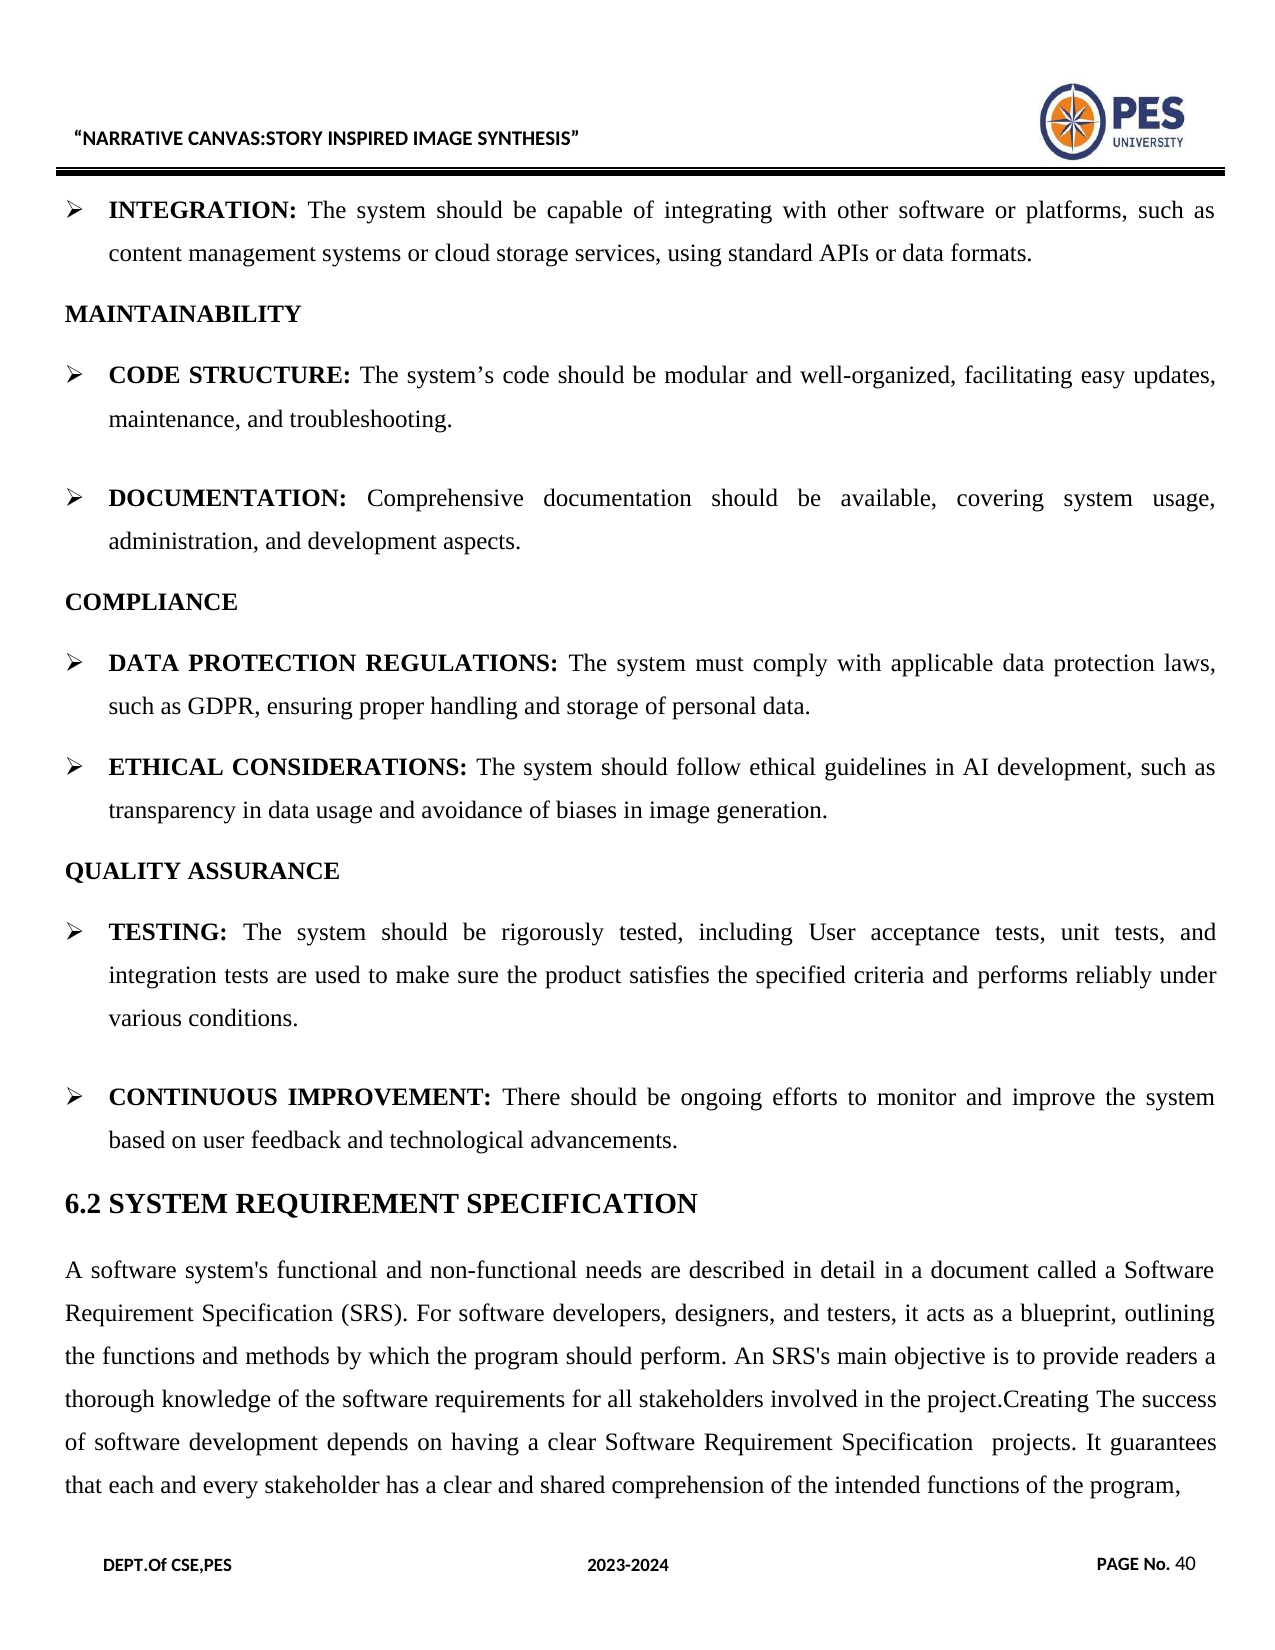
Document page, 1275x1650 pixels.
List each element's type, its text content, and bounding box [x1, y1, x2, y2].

list DOCUMENTATION: Comprehensive documentation should be available, covering system usage, administration, and development aspects. [64, 483, 1217, 554]
list ETHICAL CONSIDERATIONS: The system should follow ethical guidelines in AI development, such as transparency in data usage and avoidance of biases in image generation. [64, 752, 1217, 824]
list COMPLIANCE [64, 587, 1217, 616]
text A software system's functional and non-functional needs are described in detail in a document called a Software Requirement Specification (SRS). For software developers, designers, and testers, it acts as a blueprint, outlining the functions and methods by which the program should perform. An SRS's main objective is to provide readers a thorough knowledge of the software requirements for all stakeholders involved in the project.Creating The success of software development depends on having a clear Software Requirement Specification projects. It guarantees that each and every stakeholder has a clear and shared comprehension of the intended functions of the program, [64, 1255, 1217, 1499]
list DATA PROTECTION REGULATIONS: The system must comply with applicable data protection laws, such as GDPR, ensuring proper handling and storage of personal data. [64, 648, 1217, 720]
picture [1032, 75, 1187, 163]
list CONTINUOUS IMPROVEMENT: There should be ongoing efforts to monitor and improve the system based on user feedback and technological advancements. [64, 1082, 1217, 1154]
text 6.2 SYSTEM REQUIREMENT SPECIFICATION [64, 1187, 1217, 1220]
list MAINTAINABILITY [64, 299, 1217, 328]
list QUALITY ASSURANCE [64, 856, 1217, 885]
list INTEGRATION: The system should be capable of integrating with other software or platforms, such as content management systems or cloud storage services, using standard APIs or data formats. [64, 195, 1217, 267]
list TESTING: The system should be rigorously tested, including User acceptance tests, unit tests, and integration tests are used to make sure the product satisfies the specified criteria and performs reliably under various conditions. [64, 917, 1217, 1032]
list CODE STRUCTURE: The system’s code should be modular and well-organized, facilitating easy updates, maintenance, and troubleshooting. [64, 361, 1217, 432]
